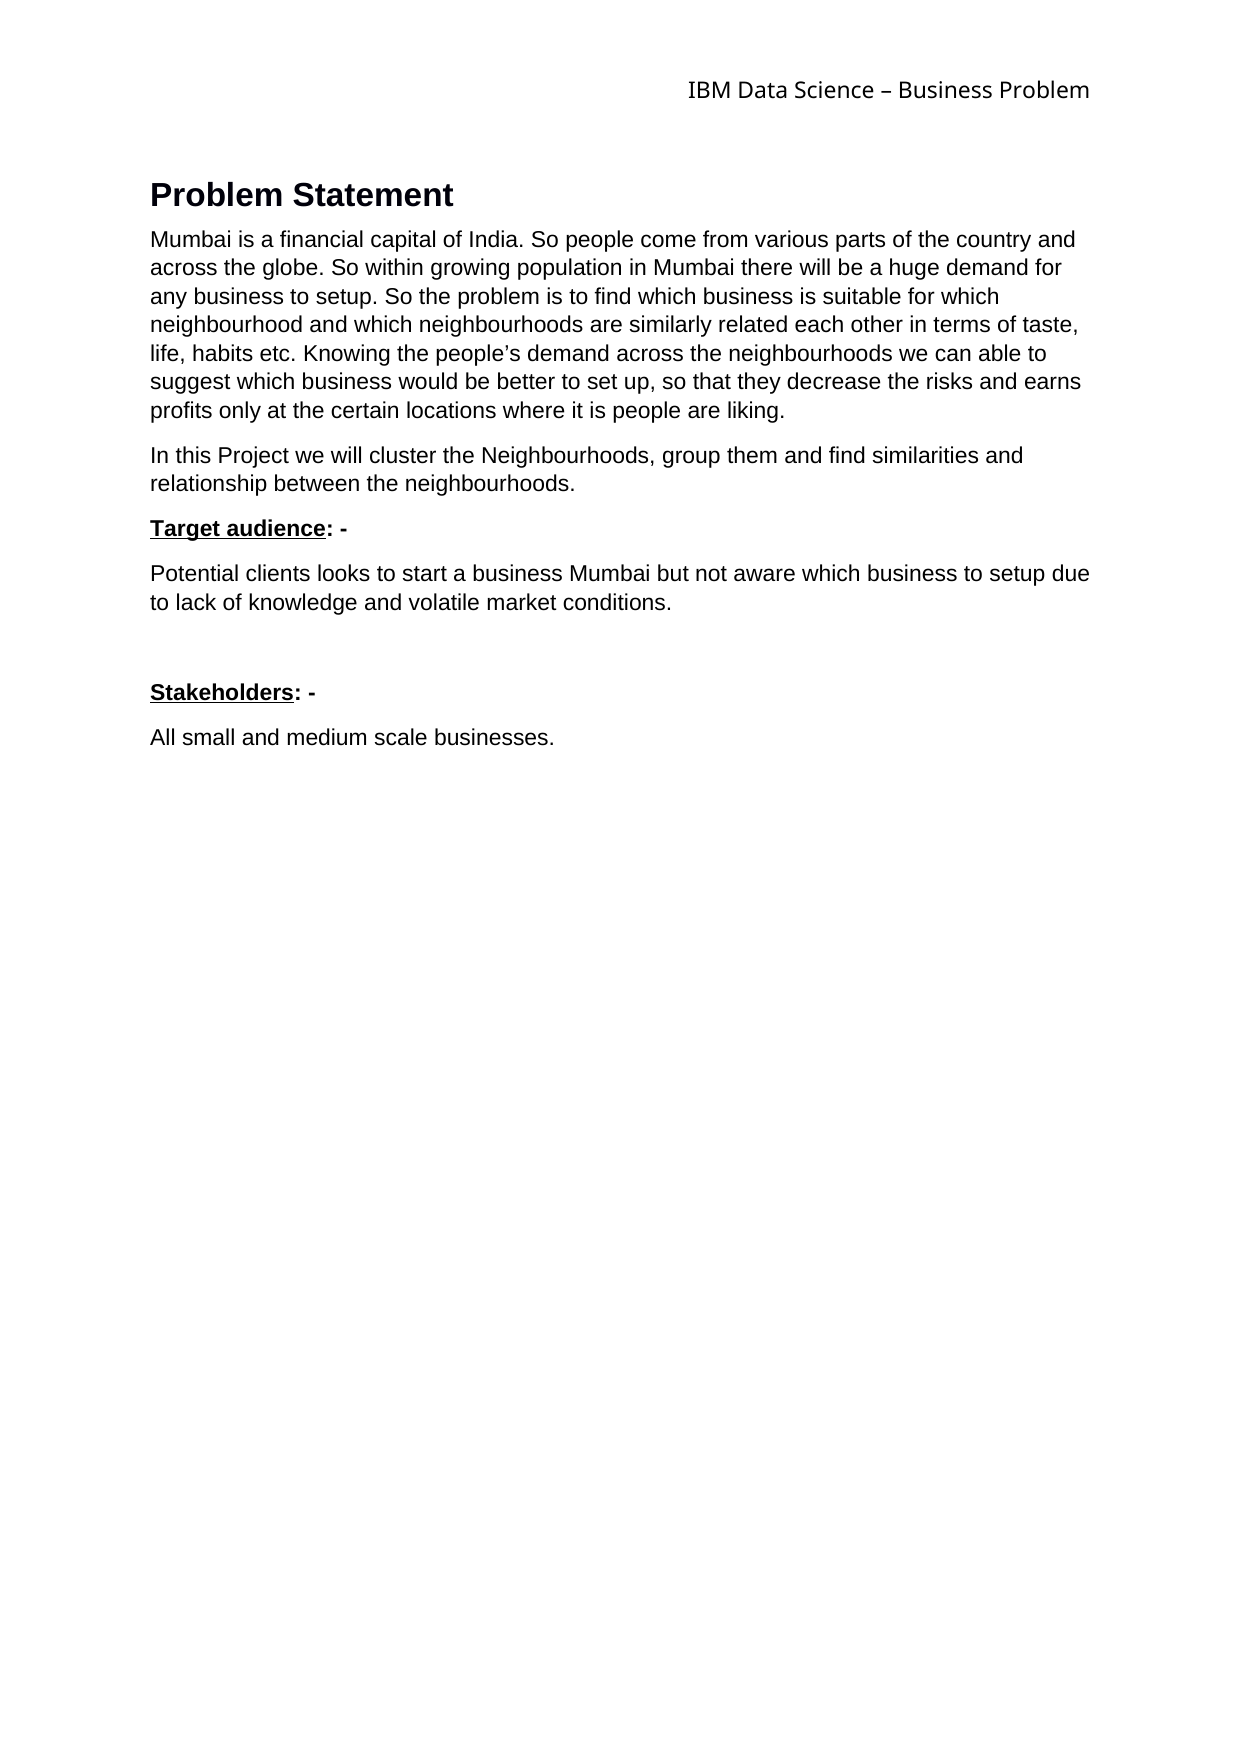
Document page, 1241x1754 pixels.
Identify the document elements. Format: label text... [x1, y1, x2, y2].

text Potential clients looks to start a business Mumbai but not aware which business to setup due to lack of knowledge and volatile market conditions. [150, 560, 1090, 615]
text Target audience: - [150, 515, 1090, 542]
text Stakeholders: - [150, 679, 1090, 705]
text Mumbai is a financial capital of India. So people come from various parts of the country and across the globe. So within growing population in Mumbai there will be a huge demand for any business to setup. So the problem is to find which business is suitable for which neighbourhood and which neighbourhoods are similarly related each other in terms of taste, life, habits etc. Knowing the people’s demand across the neighbourhoods we can able to suggest which business would be better to set up, so that they decrease the risks and earns profits only at the certain locations where it is people are liking. [150, 226, 1090, 423]
text In this Project we will cluster the Neighbourhoods, group them and find similarities and relationship between the neighbourhoods. [150, 442, 1090, 496]
text All small and medium scale businesses. [150, 724, 1090, 750]
subtitle Problem Statement [150, 175, 1090, 213]
